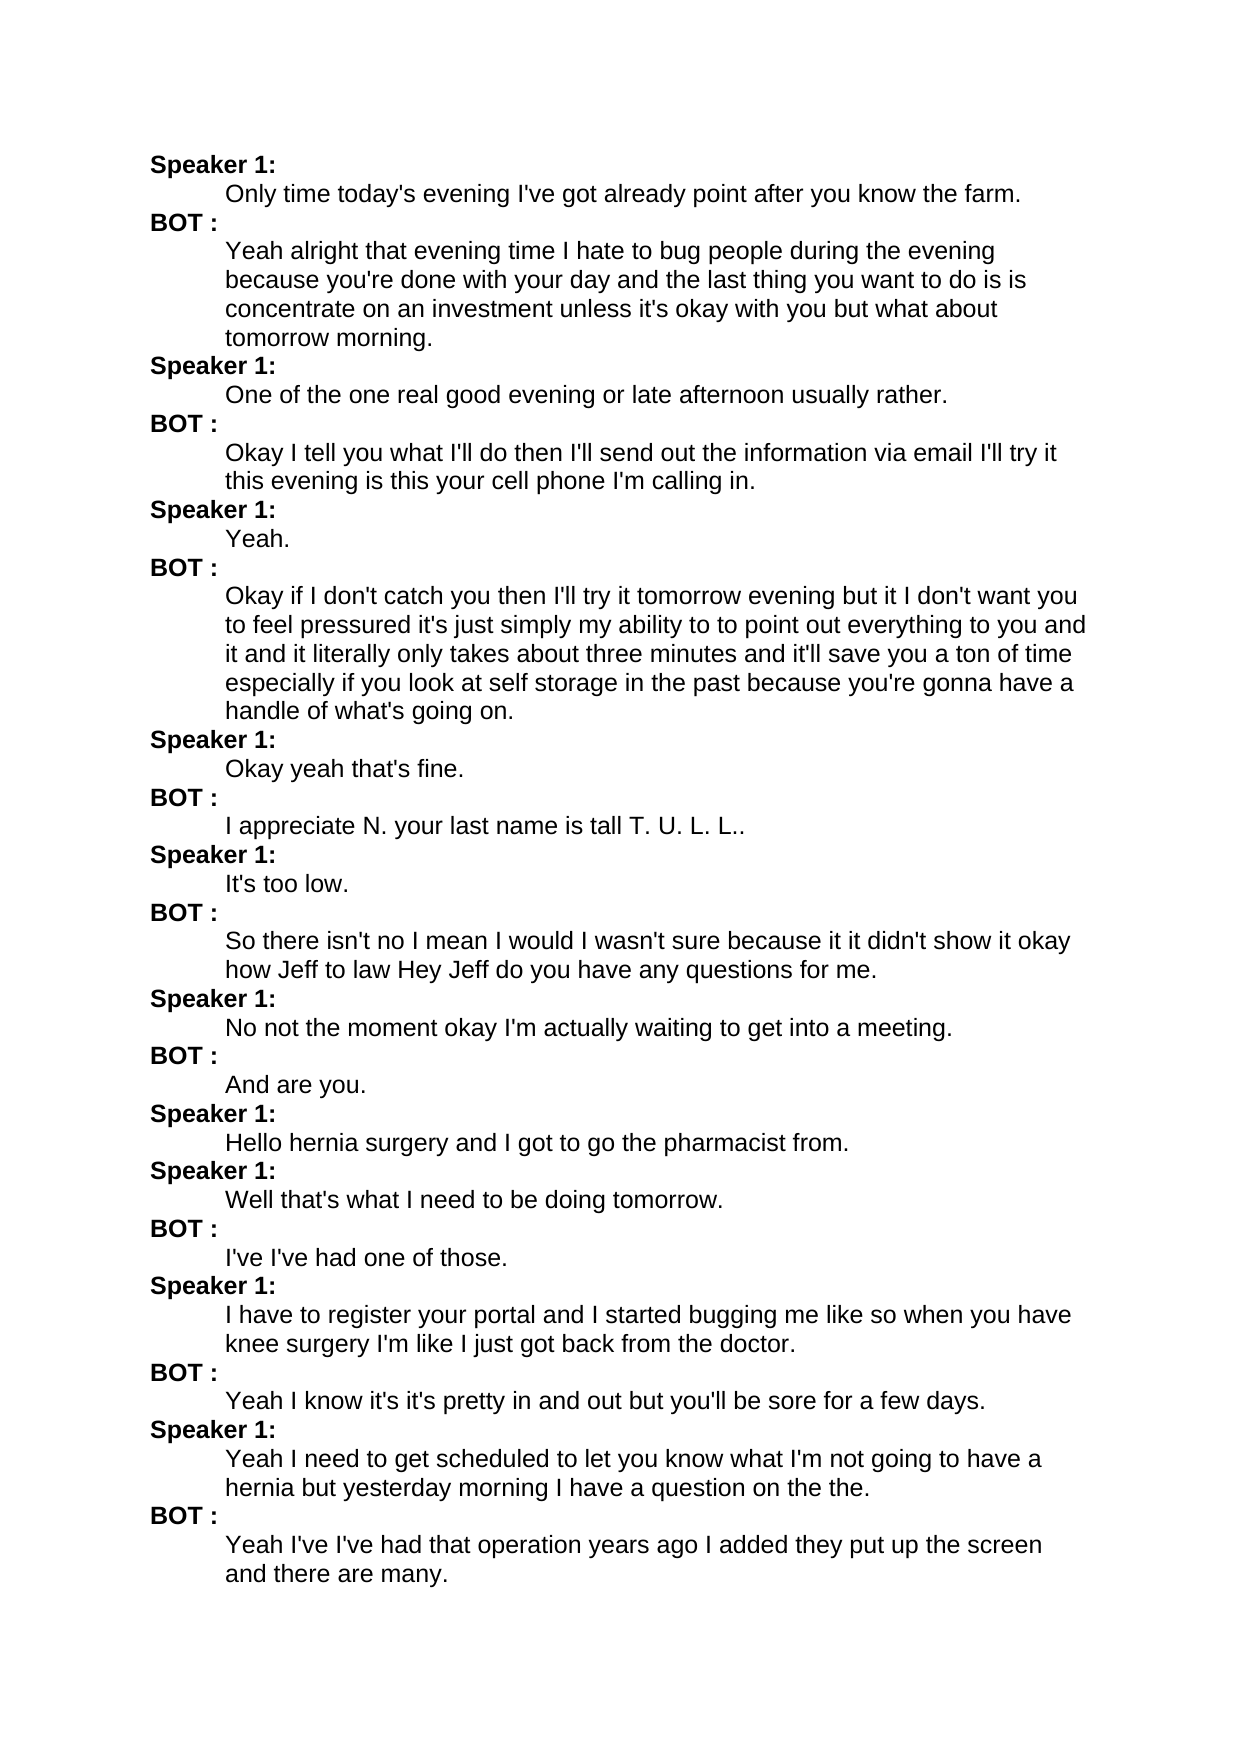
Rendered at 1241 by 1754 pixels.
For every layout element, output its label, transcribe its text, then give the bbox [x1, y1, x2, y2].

text Only time today's evening I've got already point after you know the farm. [225, 179, 1090, 207]
text Speaker 1: [150, 1099, 1090, 1127]
text BOT : [150, 409, 1090, 437]
text Speaker 1: [150, 1271, 1090, 1300]
text It's too low. [225, 869, 1090, 897]
text So there isn't no I mean I would I wasn't sure because it it didn't show it okay how Jeff to law Hey Jeff do you have any questions for me. [225, 926, 1090, 984]
text Speaker 1: [150, 150, 1090, 179]
text Speaker 1: [150, 840, 1090, 869]
text Yeah I've I've had that operation years ago I added they put up the screen and there are many. [225, 1530, 1090, 1587]
text Speaker 1: [150, 725, 1090, 754]
text BOT : [150, 1501, 1090, 1530]
text Okay if I don't catch you then I'll try it tomorrow evening but it I don't want you to feel pressured it's just simply my ability to to point out everything to you and it and it literally only takes about three minutes and it'll save you a ton of time especially if you look at self storage in the past because you're gonna have a handle of what's going on. [225, 581, 1090, 725]
text Okay I tell you what I'll do then I'll send out the information via email I'll try it this evening is this your cell phone I'm calling in. [225, 437, 1090, 495]
text Hello hernia surgery and I got to go the pharmacist from. [225, 1127, 1090, 1156]
text Yeah I need to get scheduled to let you know what I'm not going to have a hernia but yesterday morning I have a question on the the. [225, 1444, 1090, 1501]
text Okay yeah that's fine. [225, 754, 1090, 782]
text BOT : [150, 1357, 1090, 1386]
text Speaker 1: [150, 495, 1090, 524]
text Yeah alright that evening time I hate to bug people during the evening because you're done with your day and the last thing you want to do is is concentrate on an investment unless it's okay with you but what about tomorrow morning. [225, 236, 1090, 351]
text One of the one real good evening or late afternoon usually rather. [225, 380, 1090, 409]
text BOT : [150, 1041, 1090, 1070]
text I have to register your portal and I started bugging me like so when you have knee surgery I'm like I just got back from the doctor. [225, 1300, 1090, 1357]
text Speaker 1: [150, 984, 1090, 1012]
text I appreciate N. your last name is tall T. U. L. L.. [225, 811, 1090, 840]
text Speaker 1: [150, 351, 1090, 380]
text Well that's what I need to be doing tomorrow. [225, 1185, 1090, 1214]
text Speaker 1: [150, 1415, 1090, 1444]
text BOT : [150, 207, 1090, 236]
text And are you. [225, 1070, 1090, 1099]
text No not the moment okay I'm actually waiting to get into a meeting. [225, 1012, 1090, 1041]
text BOT : [150, 1214, 1090, 1242]
text BOT : [150, 552, 1090, 581]
text Yeah I know it's it's pretty in and out but you'll be sore for a few days. [225, 1386, 1090, 1415]
text Yeah. [225, 524, 1090, 552]
text BOT : [150, 897, 1090, 926]
text Speaker 1: [150, 1156, 1090, 1185]
text I've I've had one of those. [225, 1242, 1090, 1271]
text BOT : [150, 782, 1090, 811]
